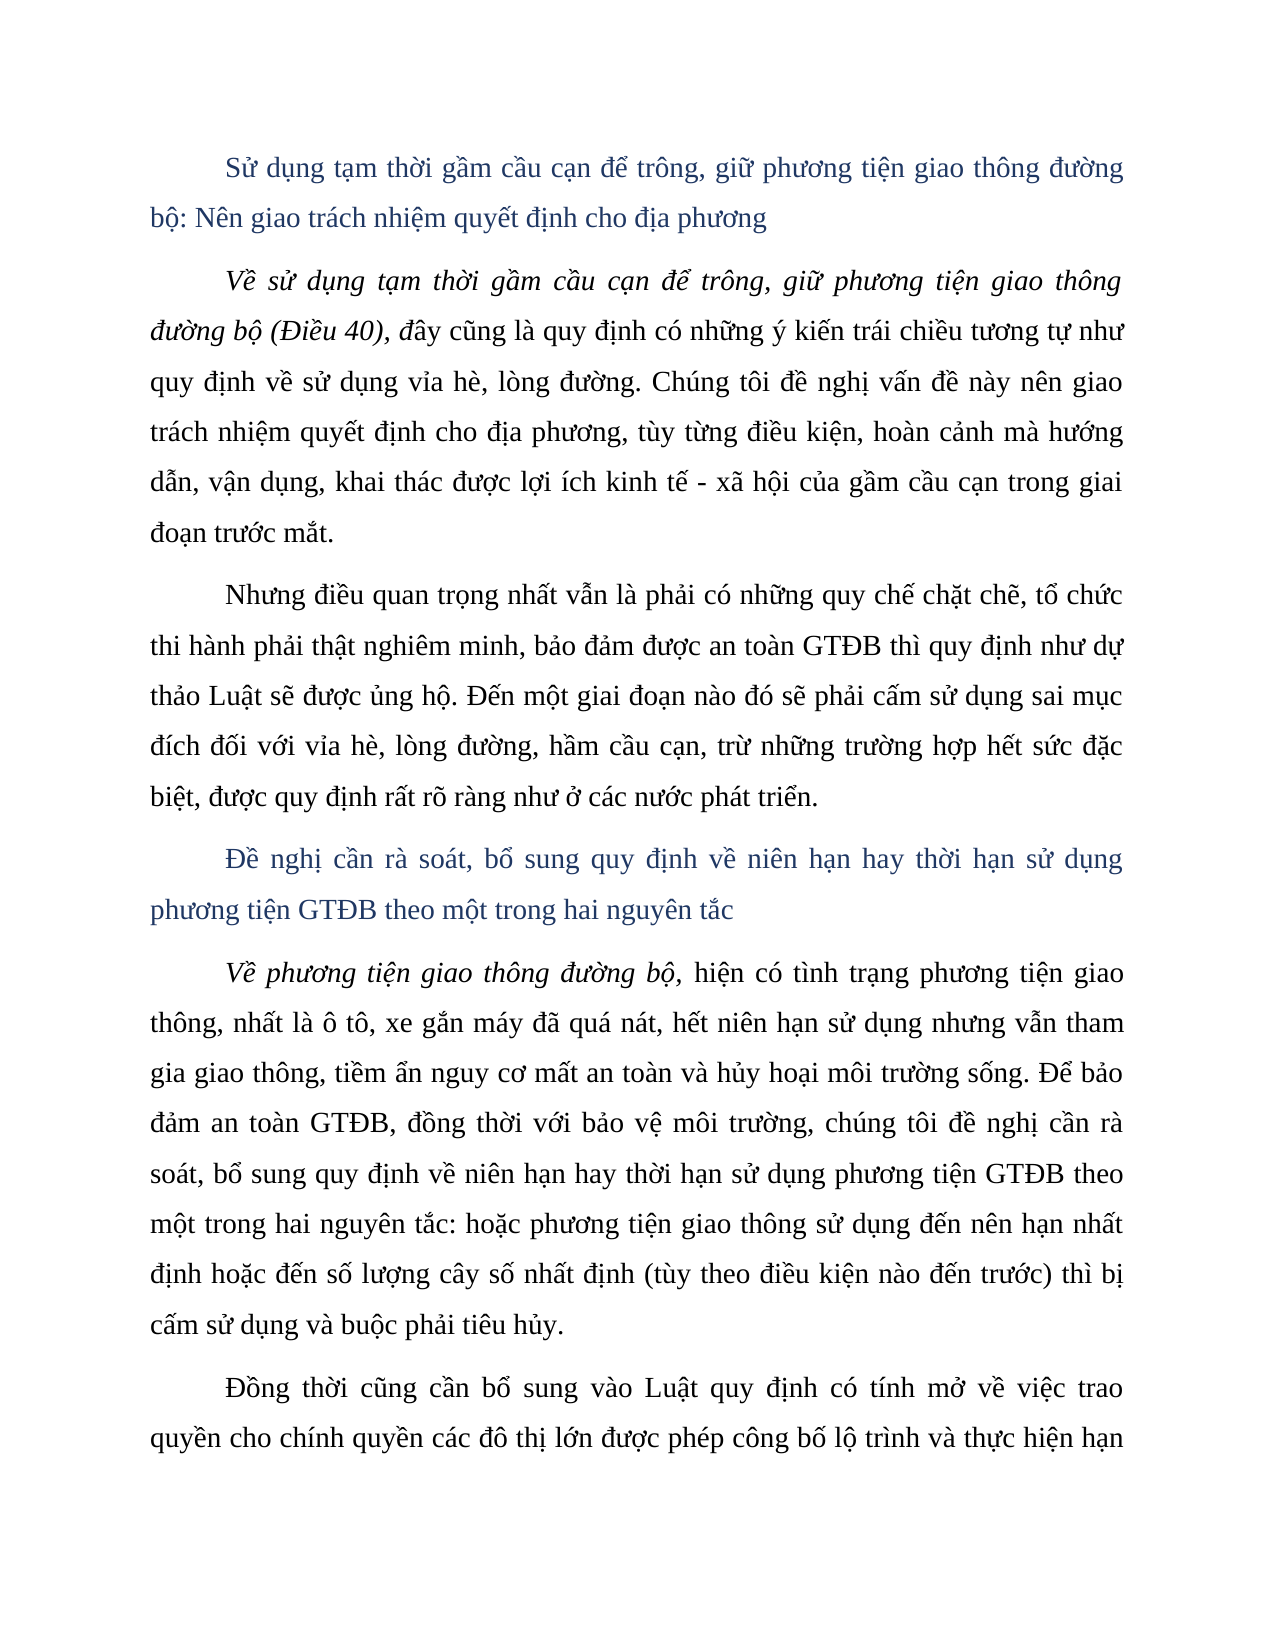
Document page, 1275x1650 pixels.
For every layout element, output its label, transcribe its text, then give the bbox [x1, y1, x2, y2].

text Về phương tiện giao thông đường bộ, hiện có tình trạng phương tiện giao thông, nhất là ô tô, xe gắn máy đã quá nát, hết niên hạn sử dụng nhưng vẫn tham gia giao thông, tiềm ẩn nguy cơ mất an toàn và hủy hoại môi trường sống. Để bảo đảm an toàn GTĐB, đồng thời với bảo vệ môi trường, chúng tôi đề nghị cần rà soát, bổ sung quy định về niên hạn hay thời hạn sử dụng phương tiện GTĐB theo một trong hai nguyên tắc: hoặc phương tiện giao thông sử dụng đến nên hạn nhất định hoặc đến số lượng cây số nhất định (tùy theo điều kiện nào đến trước) thì bị cấm sử dụng và buộc phải tiêu hủy. [150, 955, 1125, 1340]
subtitle Sử dụng tạm thời gầm cầu cạn để trông, giữ phương tiện giao thông đường bộ: Nên giao trách nhiệm quyết định cho địa phương [150, 150, 1125, 234]
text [150, 1370, 1125, 1453]
subtitle Đề nghị cần rà soát, bổ sung quy định về niên hạn hay thời hạn sử dụng phương tiện GTĐB theo một trong hai nguyên tắc [150, 842, 1125, 925]
text Về sử dụng tạm thời gầm cầu cạn để trông, giữ phương tiện giao thông đường bộ (Điều 40), đây cũng là quy định có những ý kiến trái chiều tương tự như quy định về sử dụng vỉa hè, lòng đường. Chúng tôi đề nghị vấn đề này nên giao trách nhiệm quyết định cho địa phương, tùy từng điều kiện, hoàn cảnh mà hướng dẫn, vận dụng, khai thác được lợi ích kinh tế - xã hội của gầm cầu cạn trong giai đoạn trước mắt. [150, 263, 1125, 548]
text Nhưng điều quan trọng nhất vẫn là phải có những quy chế chặt chẽ, tổ chức thi hành phải thật nghiêm minh, bảo đảm được an toàn GTĐB thì quy định như dự thảo Luật sẽ được ủng hộ. Đến một giai đoạn nào đó sẽ phải cấm sử dụng sai mục đích đối với vỉa hè, lòng đường, hầm cầu cạn, trừ những trường hợp hết sức đặc biệt, được quy định rất rõ ràng như ở các nước phát triển. [150, 577, 1125, 812]
